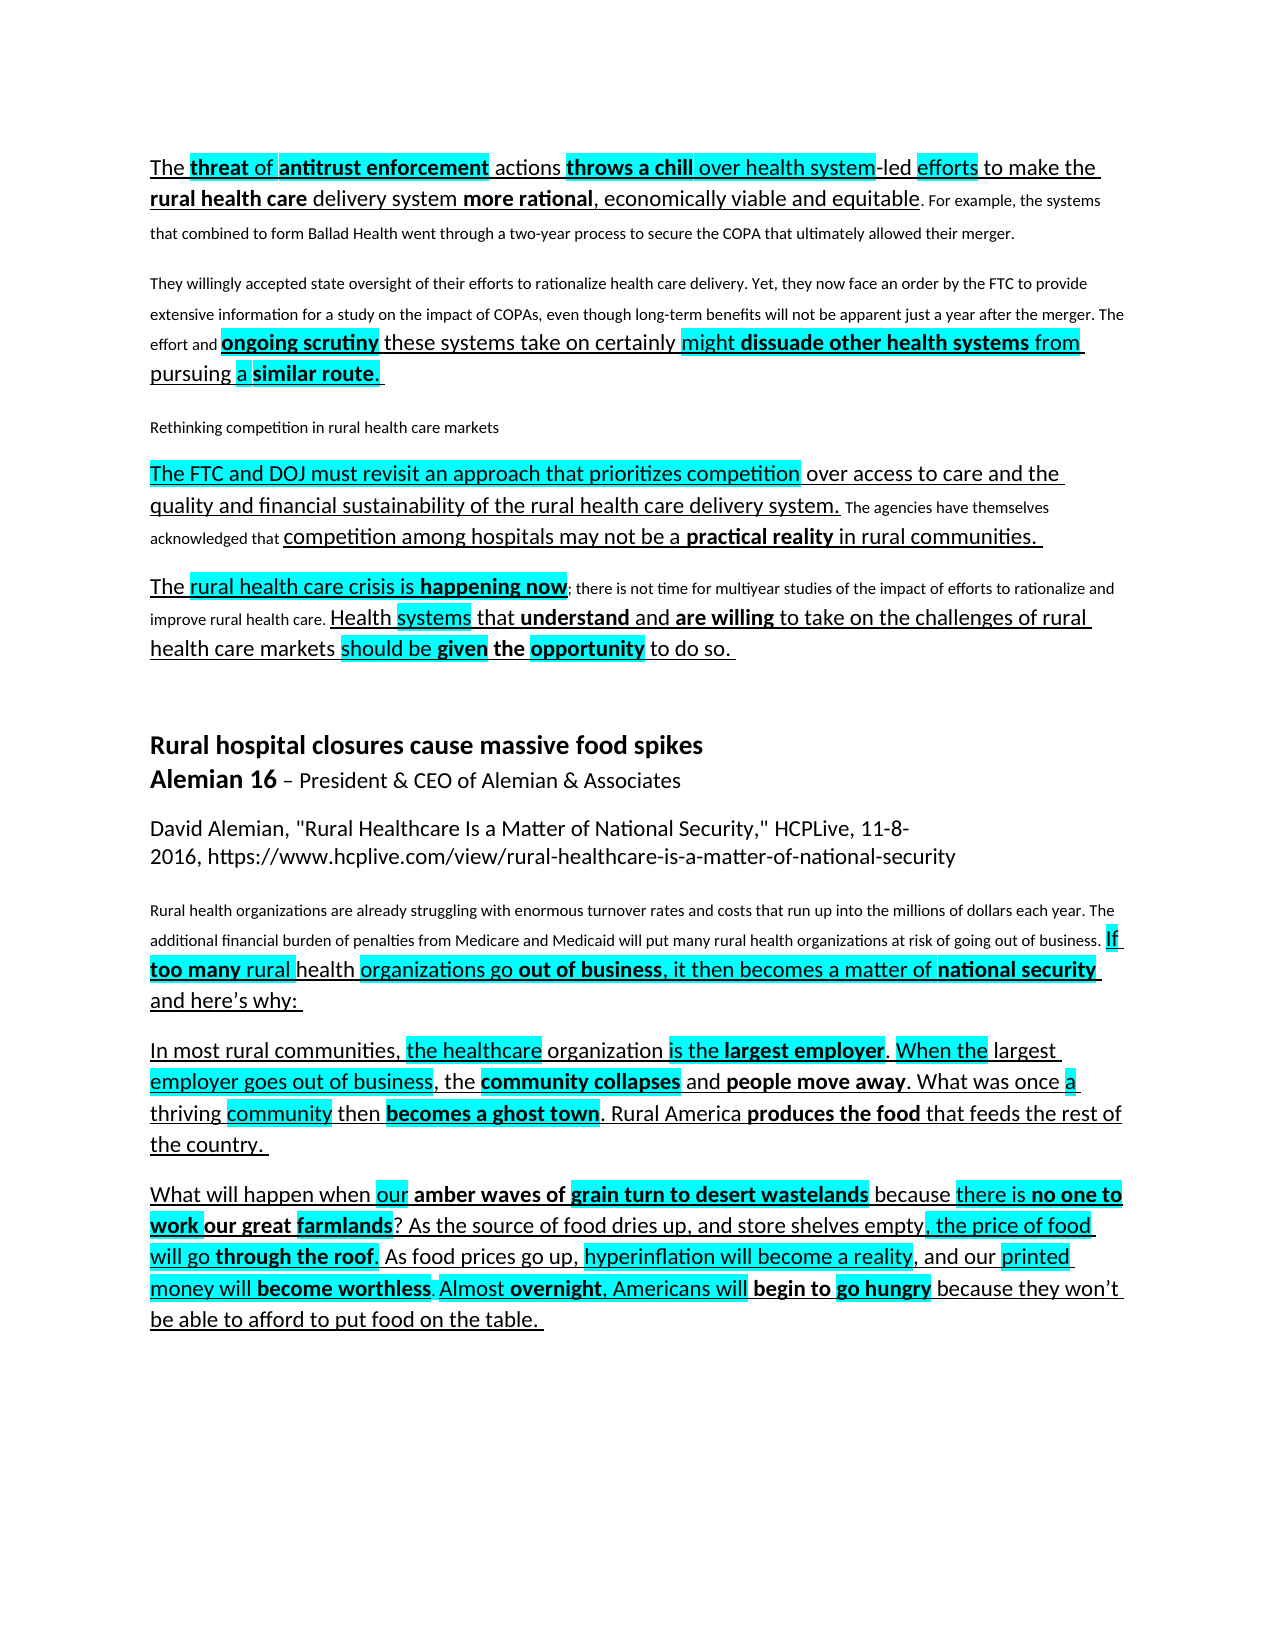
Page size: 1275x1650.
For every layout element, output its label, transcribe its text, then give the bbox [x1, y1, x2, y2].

text What will happen when our amber waves of grain turn to desert wastelands because there is no one to work our great farmlands? As the source of food dries up, and store shelves empty, the price of food will go through the roof. As food prices go up, hyperinflation will become a reality, and our printed money will become worthless. Almost overnight, Americans will begin to go hungry because they won’t be able to afford to put food on the table. [150, 1177, 1125, 1333]
text The threat of antitrust enforcement actions throws a chill over health system-led efforts to make the rural health care delivery system more rational, economically viable and equitable. For example, the systems that combined to form Ballad Health went through a two-year process to secure the COPA that ultimately allowed their merger. [150, 150, 1125, 244]
text Alemian 16 – President & CEO of Alemian & Associates [150, 763, 1125, 796]
text Rethinking competition in rural health care markets [150, 406, 1125, 437]
text Rural hospital closures cause massive food spikes [150, 728, 1125, 761]
text In most rural communities, the healthcare organization is the largest employer. When the largest employer goes out of business, the community collapses and people move away. What was once a thriving community then becomes a ghost town. Rural America produces the food that feeds the rest of the country. [150, 1033, 1125, 1158]
text They willingly accepted state oversight of their efforts to rationalize health care delivery. Yet, they now face an order by the FTC to provide extensive information for a study on the impact of COPAs, even though long-term benefits will not be apparent just a year after the merger. The effort and ongoing scrutiny these systems take on certainly might dissuade other health systems from pursuing a similar route. [150, 262, 1125, 387]
text David Alemian, "Rural Healthcare Is a Matter of National Security," HCPLive, 11-8-2016, https://www.hcplive.com/view/rural-healthcare-is-a-matter-of-national-security [150, 814, 1125, 871]
text Rural health organizations are already struggling with enormous turnover rates and costs that run up into the millions of dollars each year. The additional financial burden of penalties from Medicare and Medicaid will put many rural health organizations at risk of going out of business. If too many rural health organizations go out of business, it then becomes a matter of national security and here’s why: [150, 889, 1125, 1014]
text The rural health care crisis is happening now; there is not time for multiyear studies of the impact of efforts to rationalize and improve rural health care. Health systems that understand and are willing to take on the challenges of rural health care markets should be given the opportunity to do so. [150, 569, 1125, 662]
text The FTC and DOJ must revisit an approach that prioritizes competition over access to care and the quality and financial sustainability of the rural health care delivery system. The agencies have themselves acknowledged that competition among hospitals may not be a practical reality in rural communities. [150, 456, 1125, 550]
